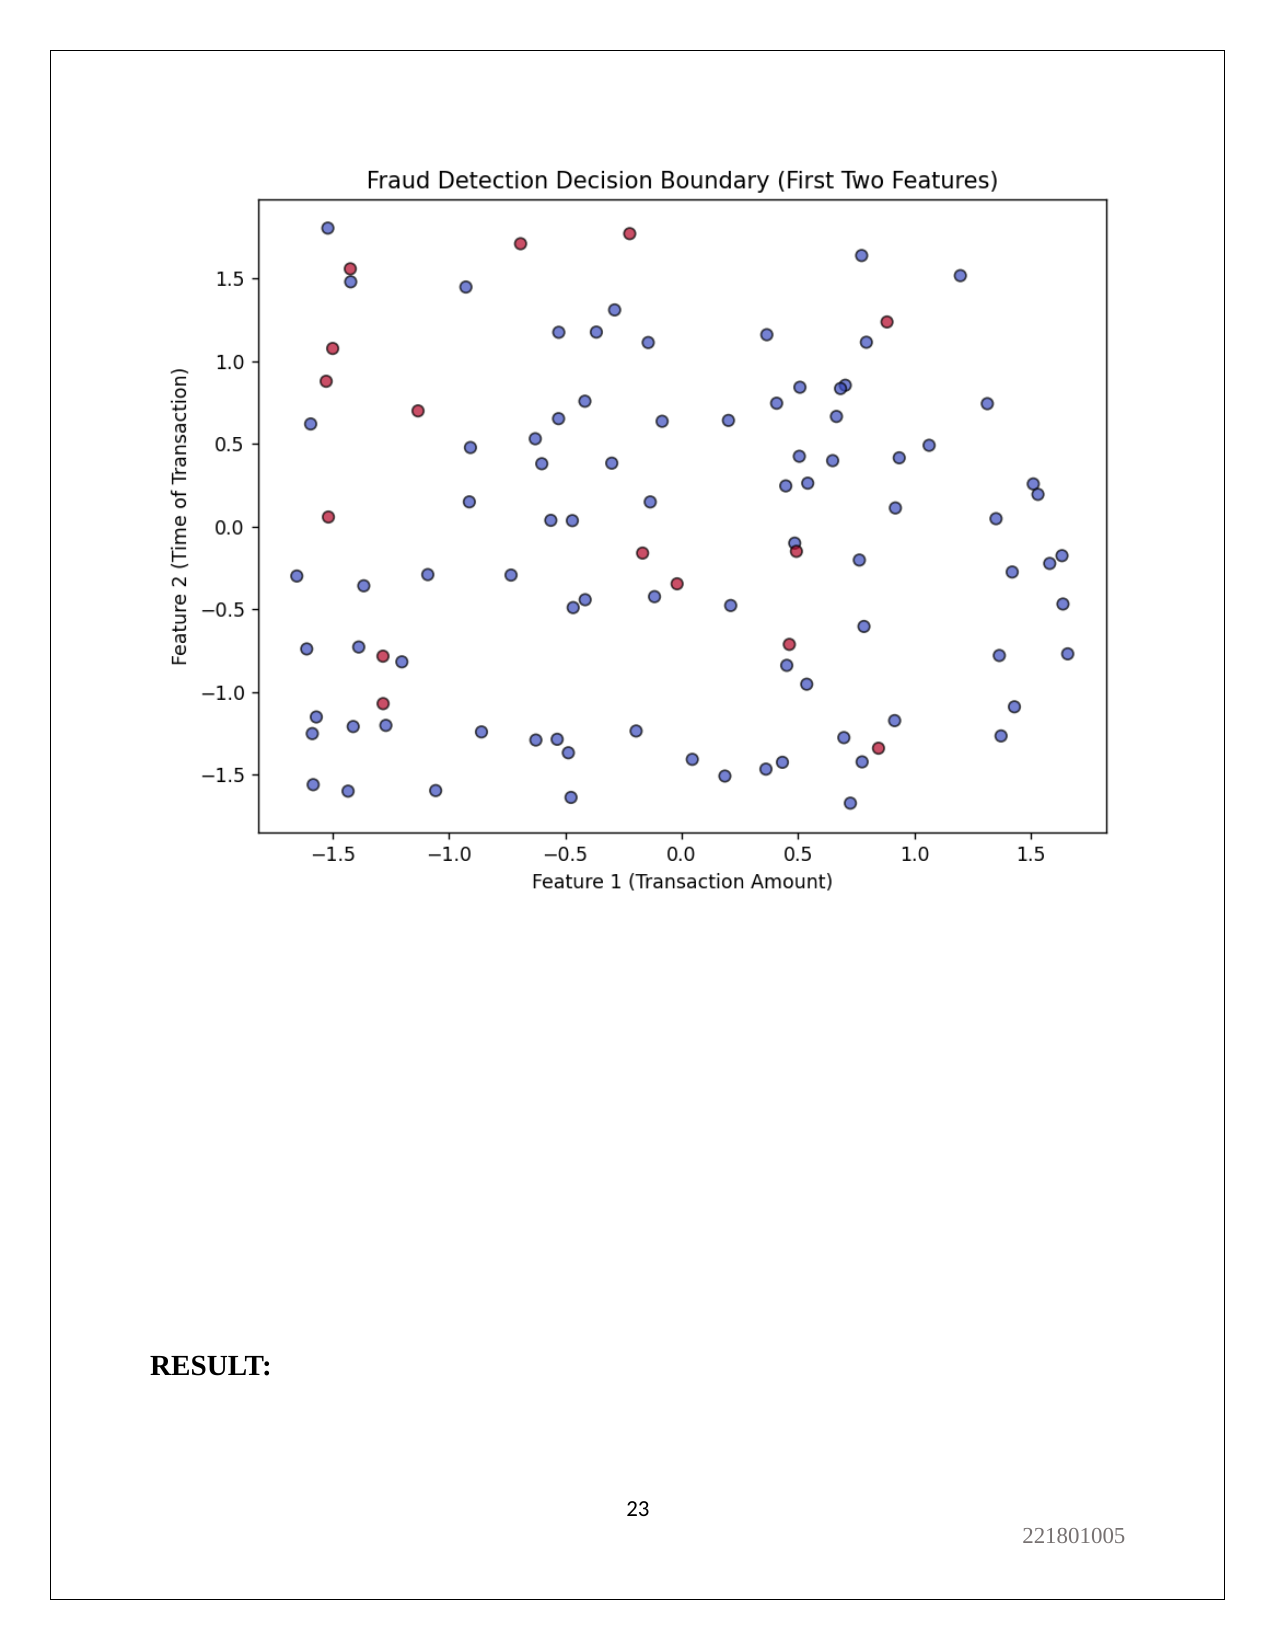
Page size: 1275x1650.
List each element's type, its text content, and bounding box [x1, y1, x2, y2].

text RESULT: [150, 1348, 1125, 1381]
picture [150, 150, 1125, 907]
